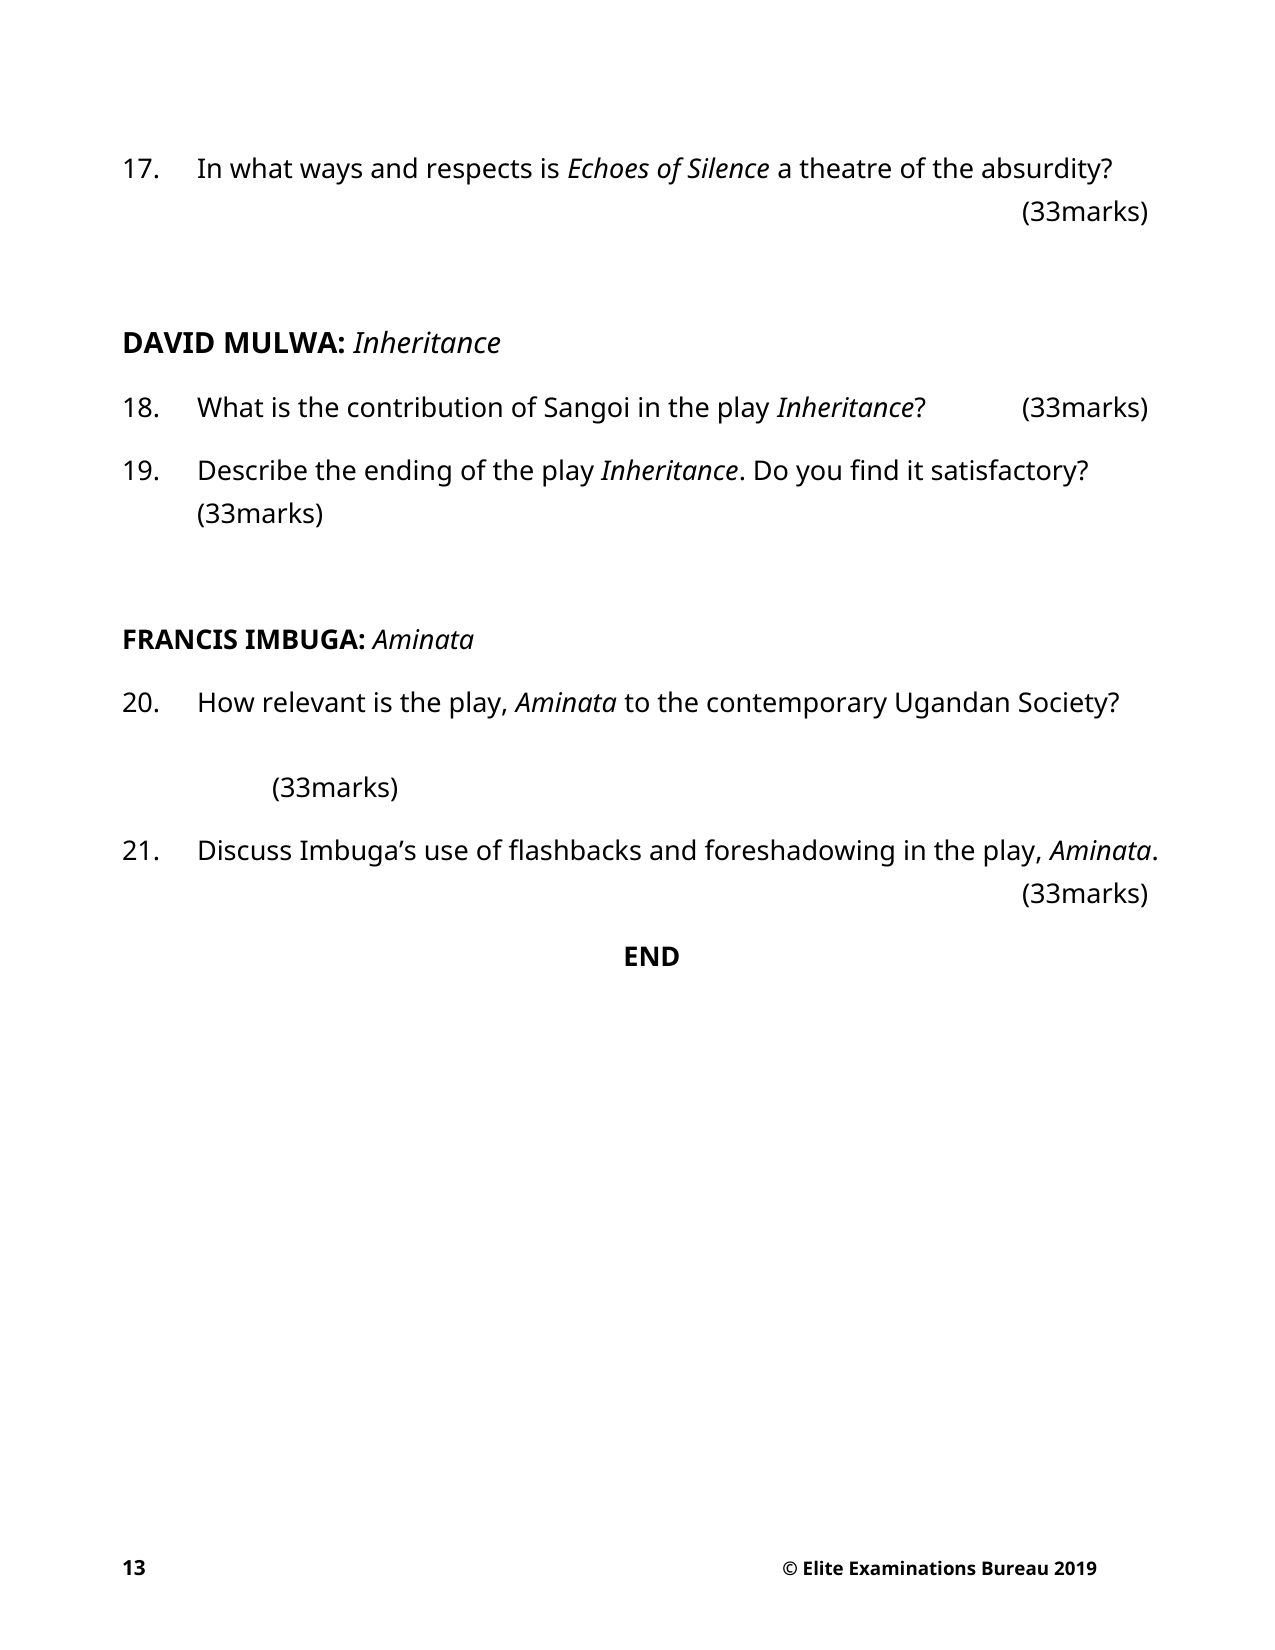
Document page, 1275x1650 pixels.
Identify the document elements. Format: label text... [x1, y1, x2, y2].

text 18. What is the contribution of Sangoi in the play Inheritance? (33marks) [122, 388, 1181, 425]
text 19. Describe the ending of the play Inheritance. Do you find it satisfactory?(33marks) [122, 452, 1181, 531]
text FRANCIS IMBUGA: Aminata [122, 621, 1181, 657]
text 20. How relevant is the play, Aminata to the contemporary Ugandan Society? (33marks) [122, 684, 1181, 806]
text END [122, 937, 1181, 974]
text DAVID MULWA: Inheritance [122, 322, 1181, 362]
text 17. In what ways and respects is Echoes of Silence a theatre of the absurdity? (33marks) [122, 150, 1181, 229]
text 21. Discuss Imbuga’s use of flashbacks and foreshadowing in the play, Aminata. (33marks) [122, 832, 1181, 911]
